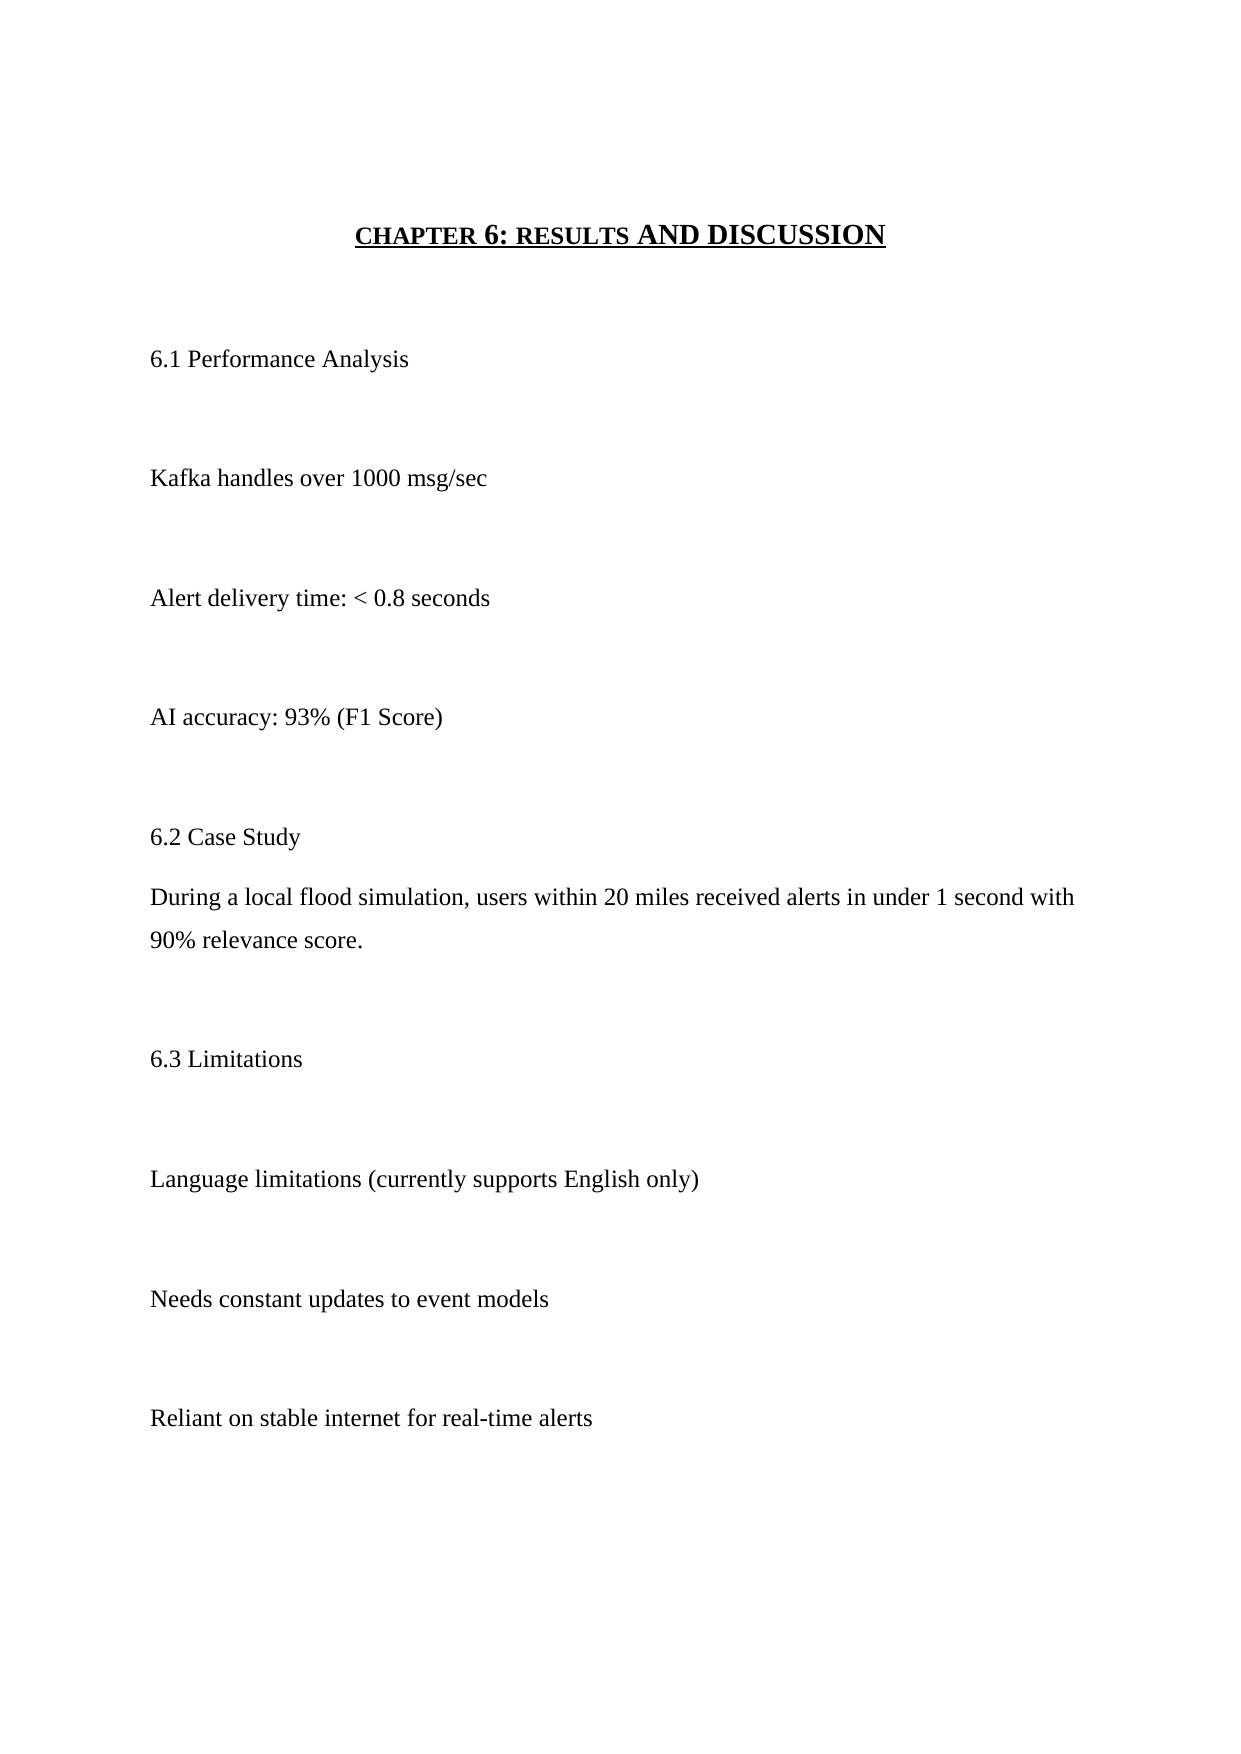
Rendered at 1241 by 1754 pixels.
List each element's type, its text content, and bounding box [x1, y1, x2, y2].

text Needs constant updates to event models [150, 1284, 1090, 1312]
text AI accuracy: 93% (F1 Score) [150, 702, 1090, 731]
text During a local flood simulation, users within 20 miles received alerts in under 1 second with 90% relevance score. [150, 882, 1090, 954]
text Alert delivery time: < 0.8 seconds [150, 583, 1090, 612]
text 6.2 Case Study [150, 822, 1090, 851]
text Kafka handles over 1000 msg/sec [150, 463, 1090, 492]
text 6.1 Performance Analysis [150, 344, 1090, 372]
text 6.3 Limitations [150, 1044, 1090, 1073]
text Reliant on stable internet for real-time alerts [150, 1403, 1090, 1432]
text CHAPTER 6: RESULTS AND DISCUSSION [150, 217, 1090, 251]
text Language limitations (currently supports English only) [150, 1164, 1090, 1193]
